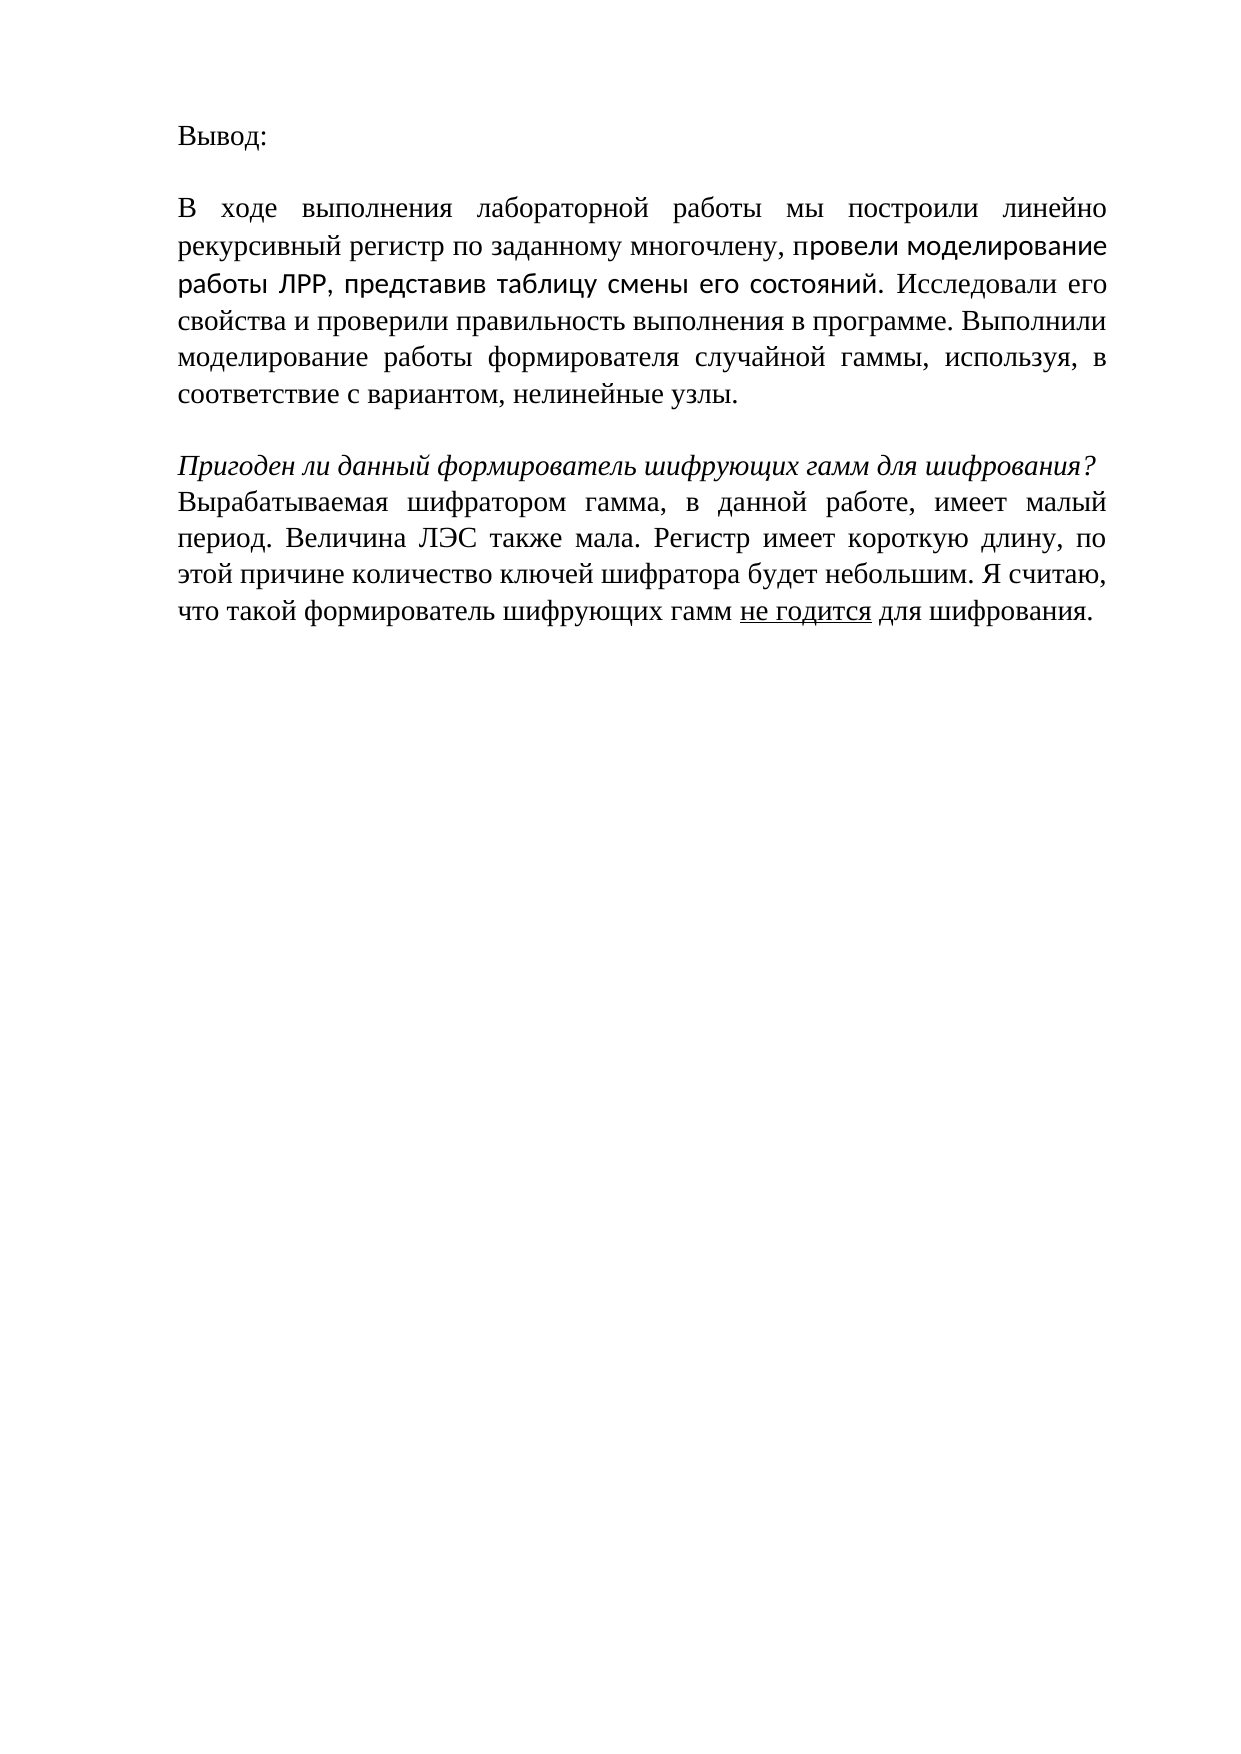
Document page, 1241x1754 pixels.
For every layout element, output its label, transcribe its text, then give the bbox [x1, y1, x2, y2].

list Вывод: [177, 118, 1107, 152]
list В ходе выполнения лабораторной работы мы построили линейно рекурсивный регистр по заданному многочлену, провели моделирование работы ЛРР, представив таблицу смены его состояний. Исследовали его свойства и проверили правильность выполнения в программе. Выполнили моделирование работы формирователя случайной гаммы, используя, в соответствие с вариантом, нелинейные узлы. [177, 190, 1107, 409]
list Вырабатываемая шифратором гамма, в данной работе, имеет малый период. Величина ЛЭС также мала. Регистр имеет короткую длину, по этой причине количество ключей шифратора будет небольшим. Я считаю, что такой формирователь шифрующих гамм не годится для шифрования. [177, 484, 1107, 626]
list Пригоден ли данный формирователь шифрующих гамм для шифрования? [177, 448, 1107, 482]
